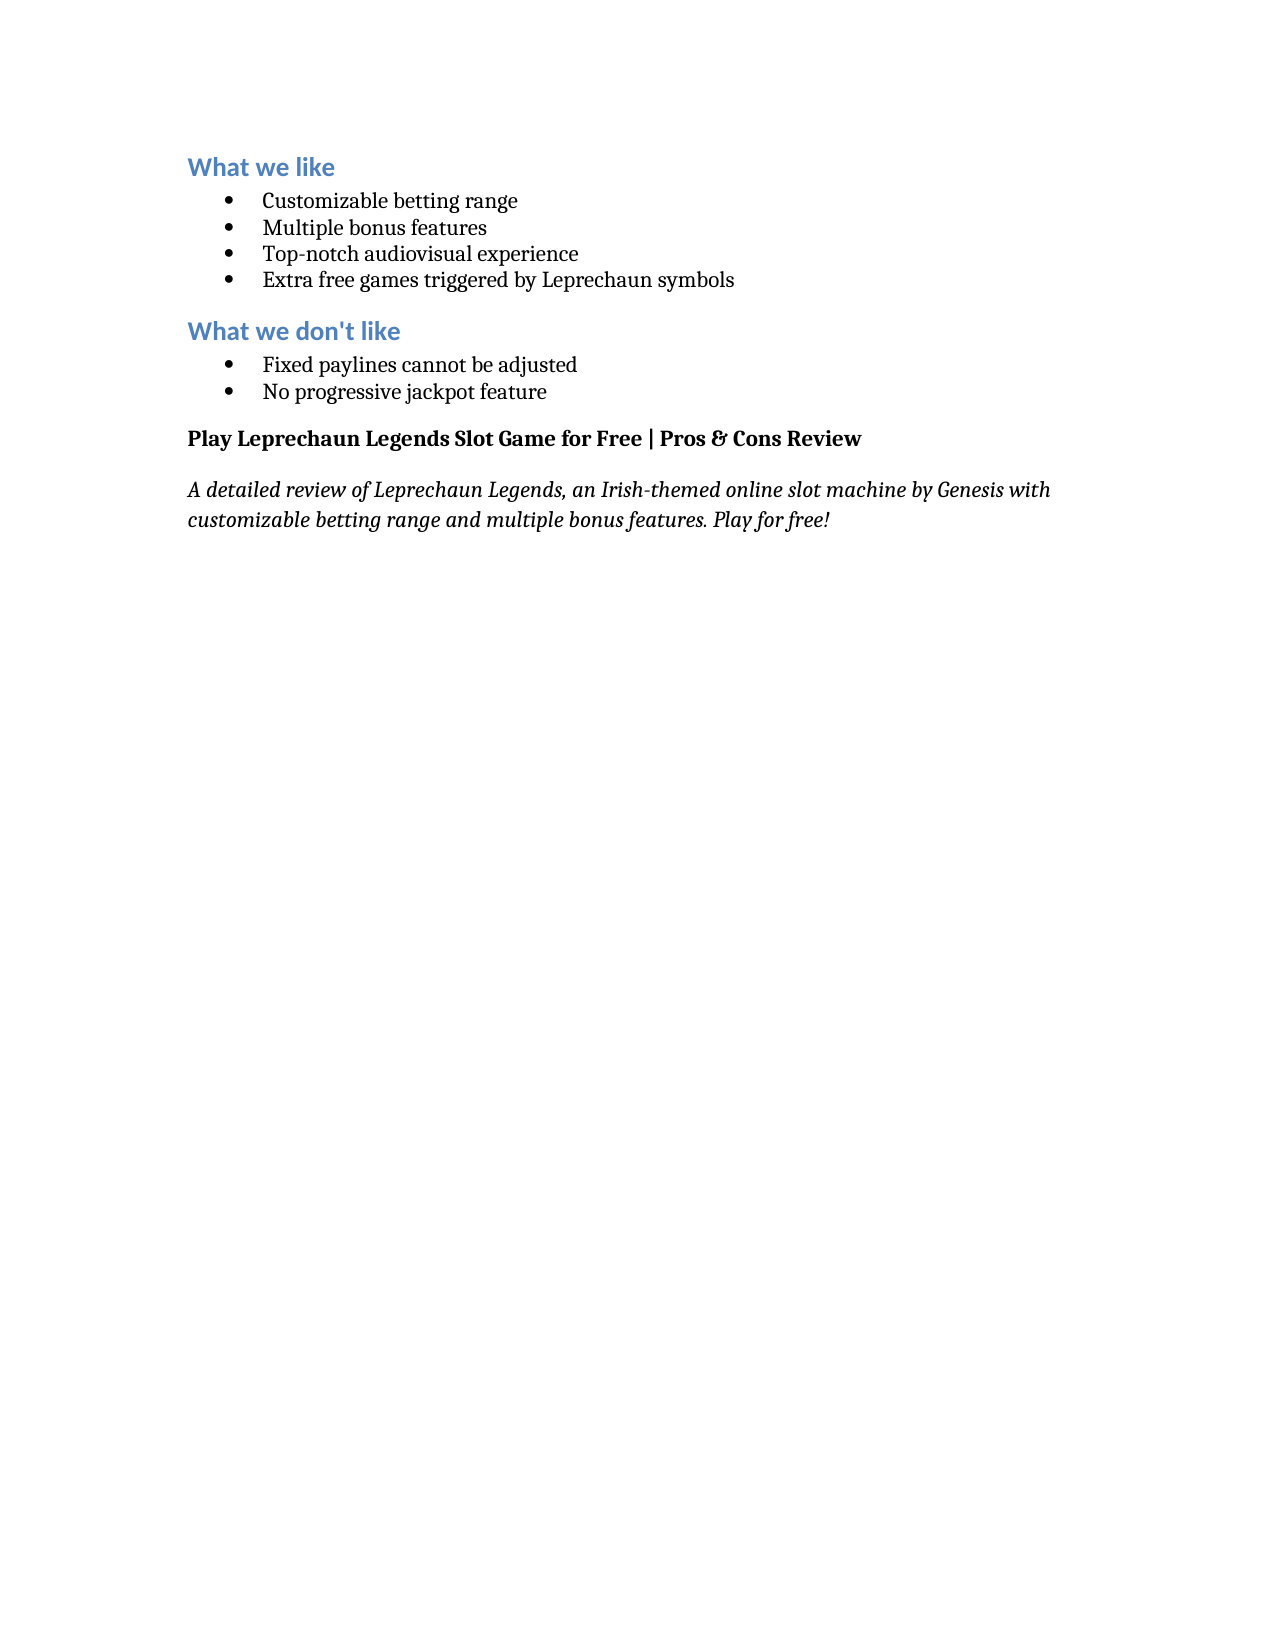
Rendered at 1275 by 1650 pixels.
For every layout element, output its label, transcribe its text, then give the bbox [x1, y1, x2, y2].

list Top-notch audiovisual experience [225, 241, 1087, 267]
list Fixed paylines cannot be adjusted [225, 352, 1087, 378]
subtitle What we like [187, 150, 1087, 183]
text A detailed review of Leprechaun Legends, an Irish-themed online slot machine by Genesis with customizable betting range and multiple bonus features. Play for free! [187, 477, 1087, 533]
list Customizable betting range [225, 188, 1087, 214]
list No progressive jackpot feature [225, 378, 1087, 405]
list Extra free games triggered by Leprechaun symbols [225, 267, 1087, 293]
subtitle What we don't like [187, 314, 1087, 347]
list Multiple bonus features [225, 214, 1087, 241]
text Play Leprechaun Legends Slot Game for Free | Pros & Cons Review [187, 426, 1087, 452]
